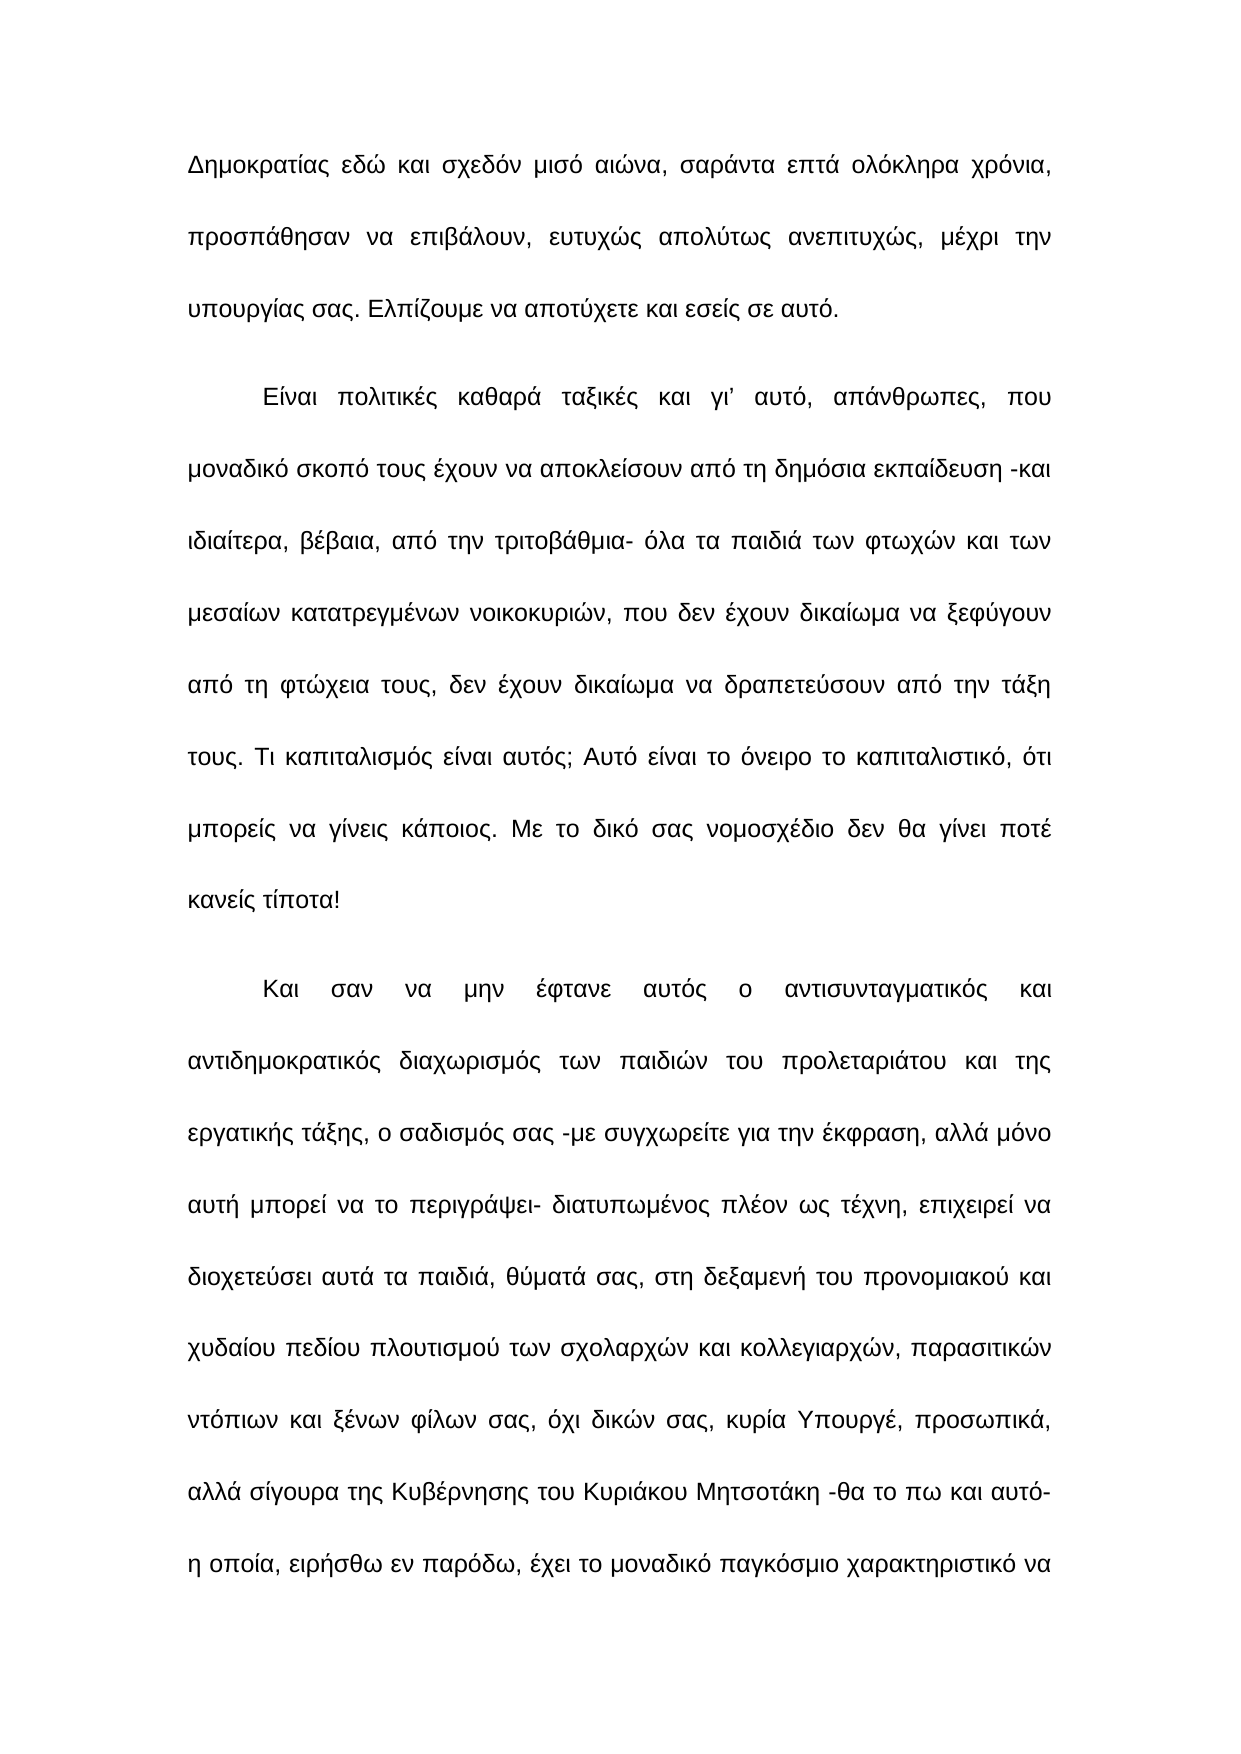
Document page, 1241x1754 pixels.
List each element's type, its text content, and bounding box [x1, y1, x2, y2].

text Είναι πολιτικές καθαρά ταξικές και γι’ αυτό, απάνθρωπες, που μοναδικό σκοπό τους έχουν να αποκλείσουν από τη δημόσια εκπαίδευση -και ιδιαίτερα, βέβαια, από την τριτοβάθμια- όλα τα παιδιά των φτωχών και των μεσαίων κατατρεγμένων νοικοκυριών, που δεν έχουν δικαίωμα να ξεφύγουν από τη φτώχεια τους, δεν έχουν δικαίωμα να δραπετεύσουν από την τάξη τους. Τι καπιταλισμός είναι αυτός; Αυτό είναι το όνειρο το καπιταλιστικό, ότι μπορείς να γίνεις κάποιος. Με το δικό σας νομοσχέδιο δεν θα γίνει ποτέ κανείς τίποτα! [187, 382, 1053, 914]
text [187, 974, 1053, 1578]
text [187, 150, 1053, 322]
